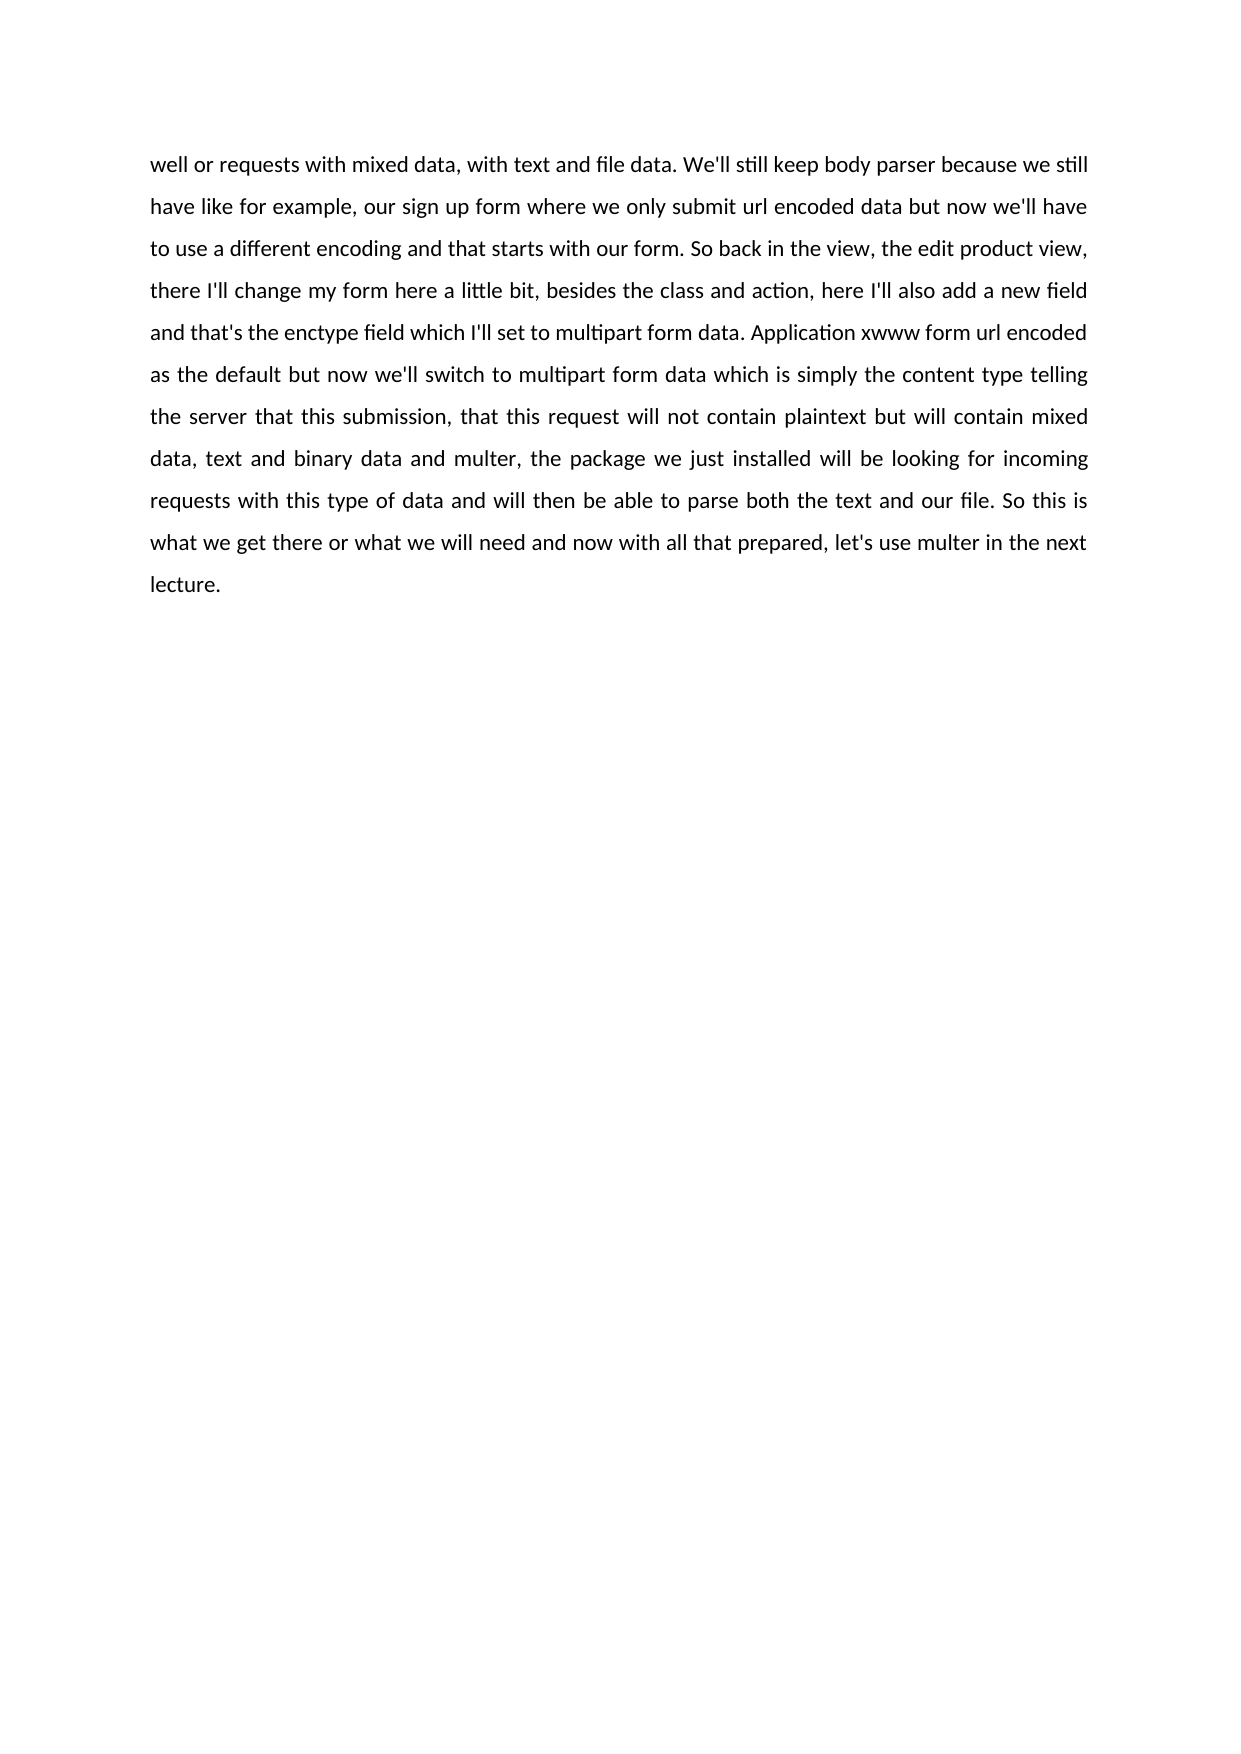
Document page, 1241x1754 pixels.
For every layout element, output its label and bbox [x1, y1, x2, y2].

text [150, 150, 1090, 598]
